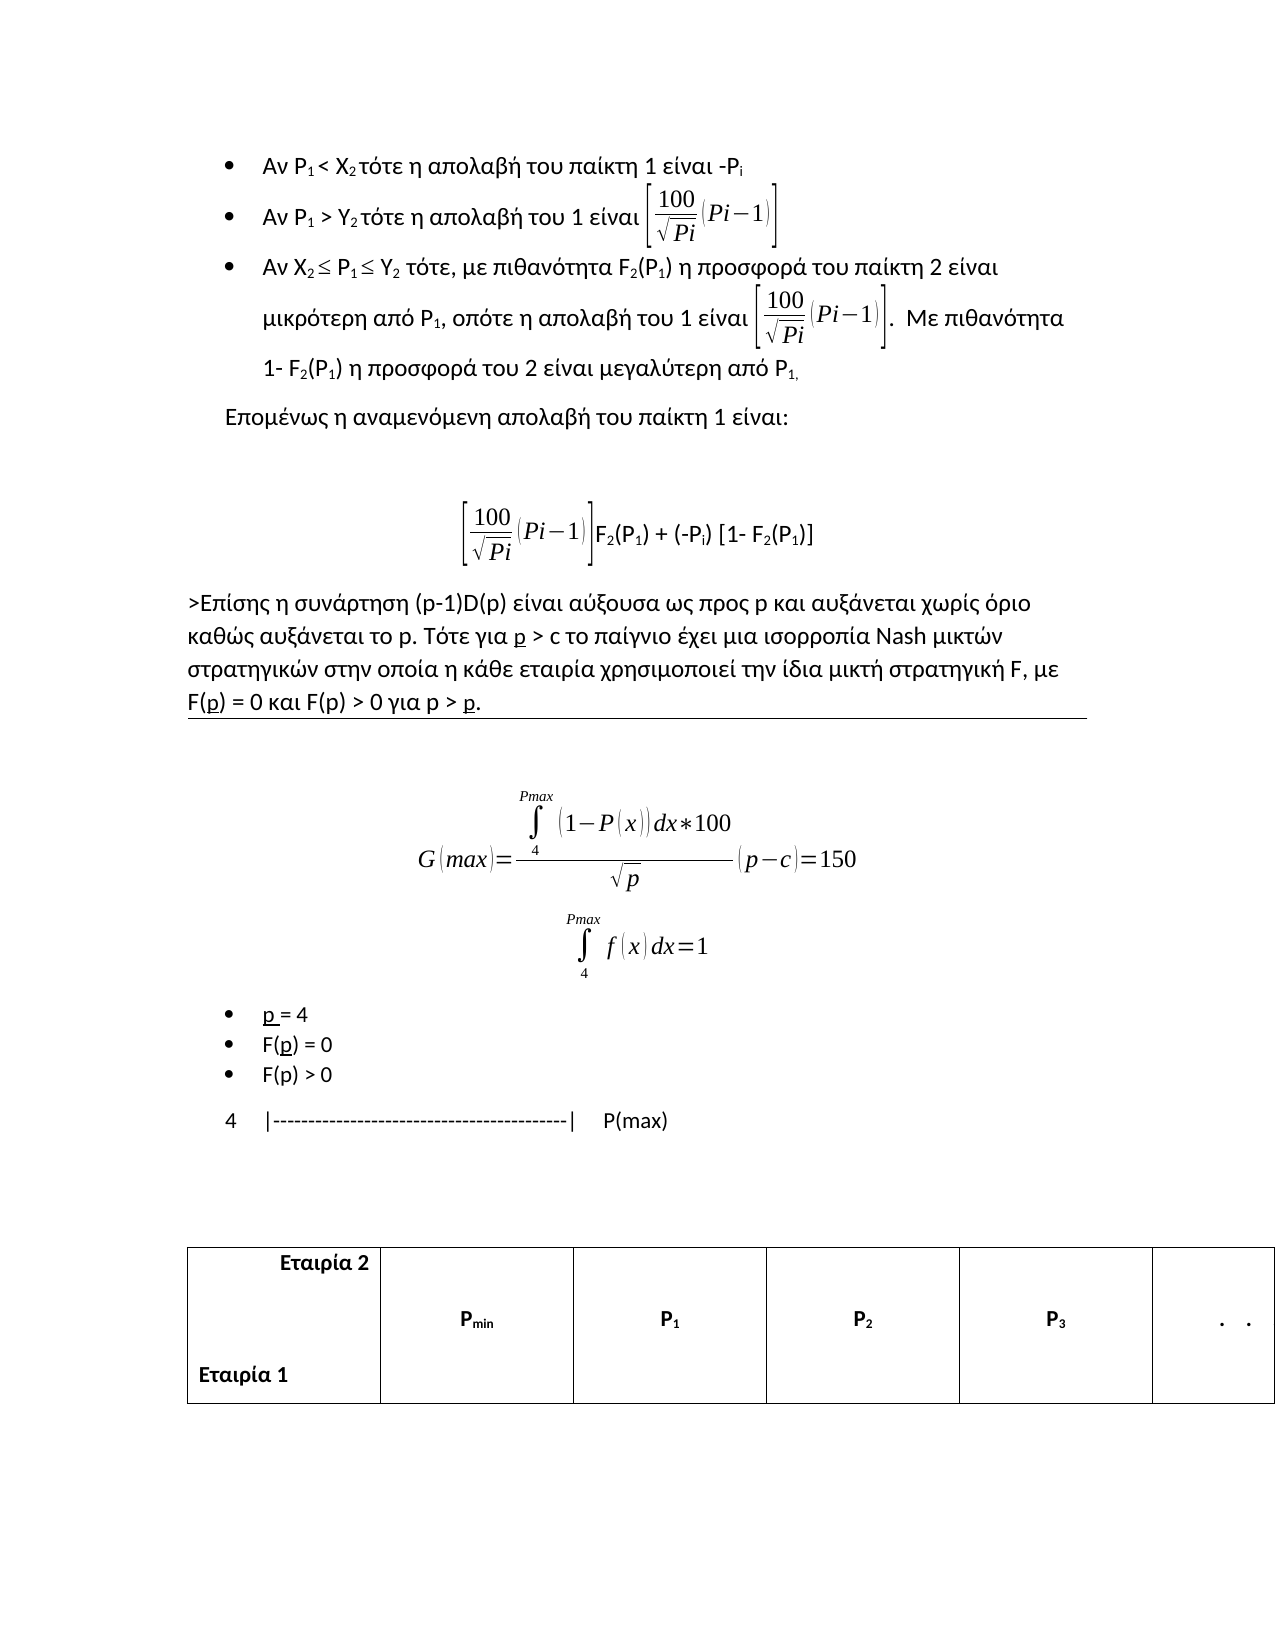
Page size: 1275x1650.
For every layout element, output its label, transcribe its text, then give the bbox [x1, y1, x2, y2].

table_header P2 [767, 1248, 959, 1402]
text Επομένως η αναμενόμενη απολαβή του παίκτη 1 είναι: [225, 401, 1087, 432]
list F(p) > 0 [225, 1060, 1087, 1088]
text 4 |------------------------------------------| P(max) [225, 1106, 1087, 1134]
text F2(P1) + (-Pi) [1- F2(P1)] [187, 501, 1087, 568]
table_header Εταιρία 2 Εταιρία 1 [188, 1248, 380, 1402]
text >Επίσης η συνάρτηση (p-1)D(p) είναι αύξουσα ως προς p και αυξάνεται χωρίς όριο καθώς αυξάνεται το p. Τότε για p > c το παίγνιο έχει μια ισορροπία Nash μικτών στρατηγικών στην οποία η κάθε εταιρία χρησιμοποιεί την ίδια μικτή στρατηγική F, με F(p) = 0 και F(p) > 0 για p > p. [187, 587, 1087, 719]
table_header Pmin [381, 1248, 573, 1402]
list Αν P1 > Υ2 τότε η απολαβή του 1 είναι [225, 182, 1087, 249]
list p = 4 [225, 1000, 1087, 1028]
table_header P1 [574, 1248, 766, 1402]
table_header . . . [1153, 1248, 1274, 1402]
table_header P3 [960, 1248, 1152, 1402]
list Αν Χ2 P1 Y2 τότε, με πιθανότητα F2(P1) η προσφορά του παίκτη 2 είναι μικρότερη από P1, οπότε η απολαβή του 1 είναι . Με πιθανότητα 1- F2(P1) η προσφορά του 2 είναι μεγαλύτερη από P1, [225, 251, 1087, 383]
list Αν P1 < X2 τότε η απολαβή του παίκτη 1 είναι -Pi [225, 150, 1087, 181]
list F(p) = 0 [225, 1030, 1087, 1058]
